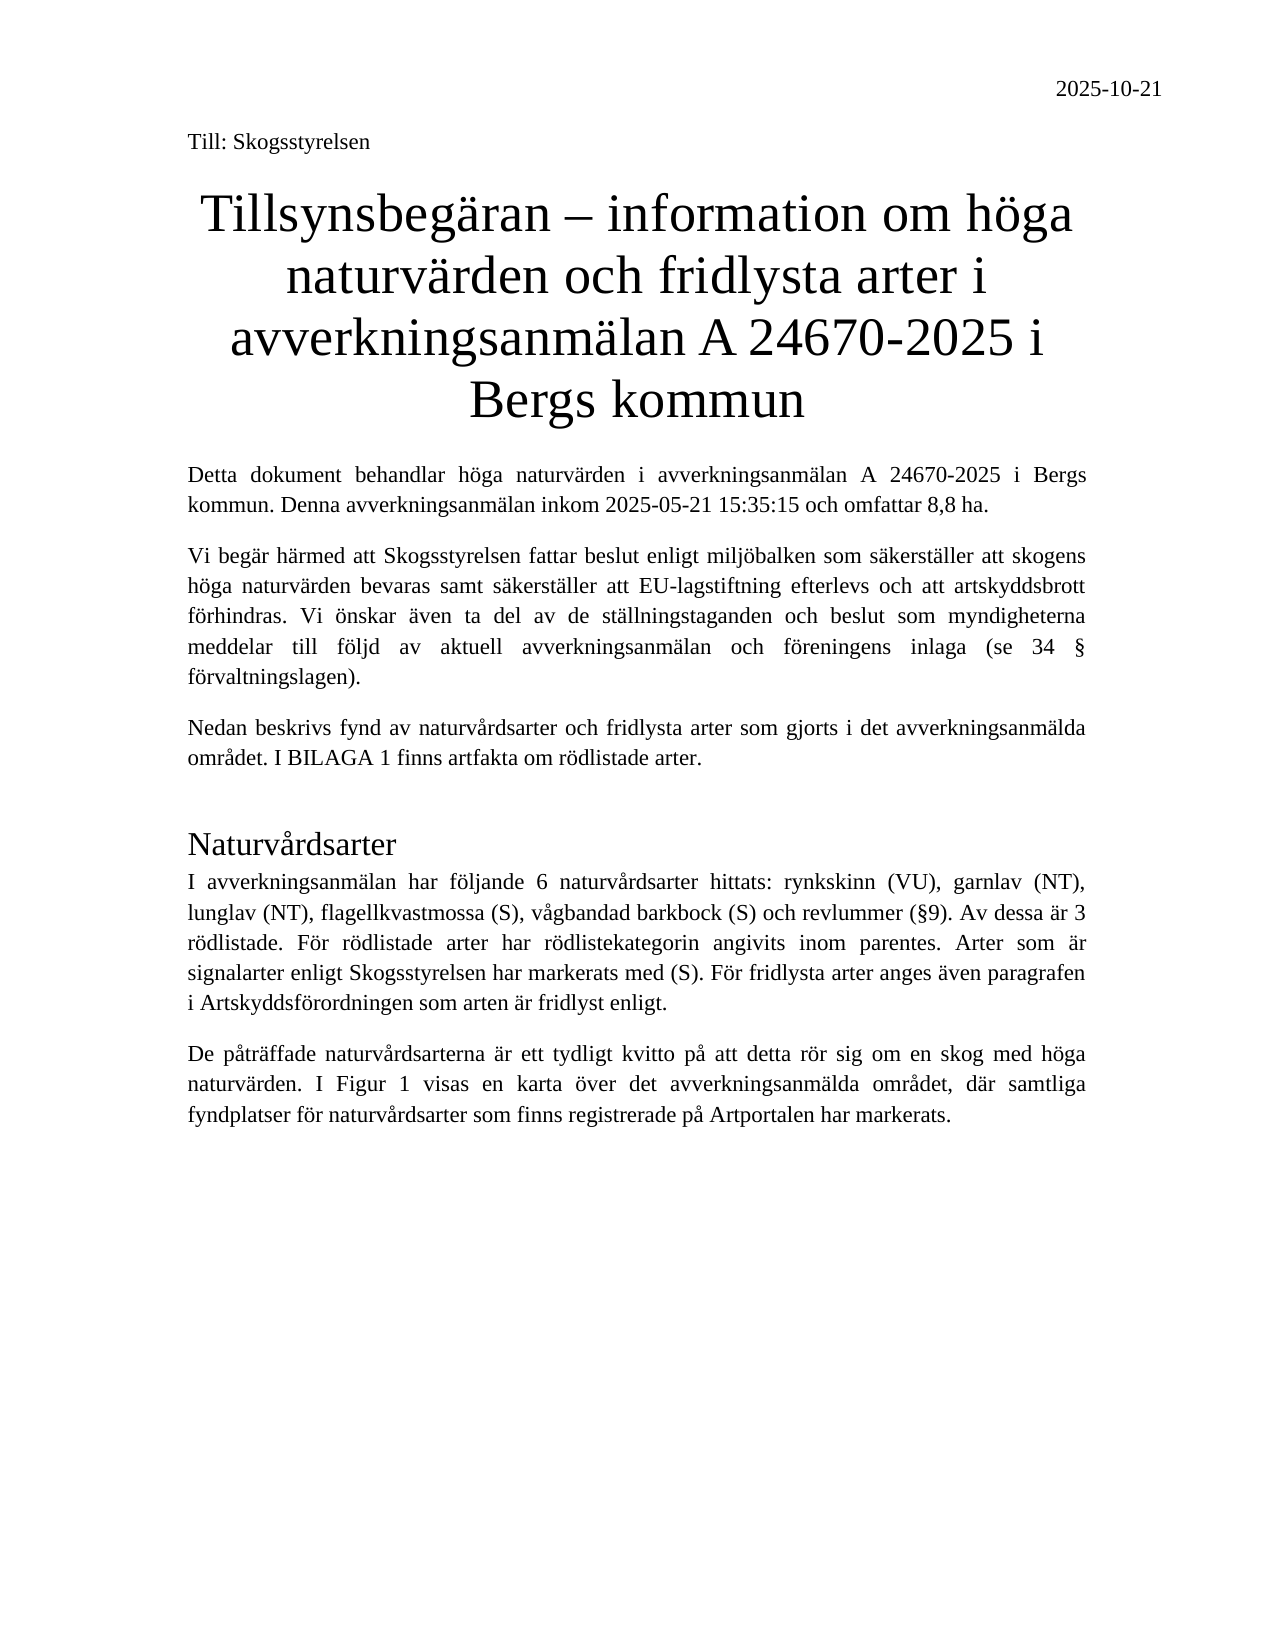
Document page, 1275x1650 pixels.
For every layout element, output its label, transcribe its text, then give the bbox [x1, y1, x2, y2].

text I avverkningsanmälan har följande 6 naturvårdsarter hittats: rynkskinn (VU), garnlav (NT), lunglav (NT), flagellkvastmossa (S), vågbandad barkbock (S) och revlummer (§9). Av dessa är 3 rödlistade. För rödlistade arter har rödlistekategorin angivits inom parentes. Arter som är signalarter enligt Skogsstyrelsen har markerats med (S). För fridlysta arter anges även paragrafen i Artskyddsförordningen som arten är fridlyst enligt. [187, 868, 1087, 1016]
text Detta dokument behandlar höga naturvärden i avverkningsanmälan A 24670-2025 i Bergs kommun. Denna avverkningsanmälan inkom 2025-05-21 15:35:15 och omfattar 8,8 ha. [187, 461, 1087, 517]
title Tillsynsbegäran – information om höga naturvärden och fridlysta arter i avverkningsanmälan A 24670-2025 i Bergs kommun [187, 180, 1087, 429]
subtitle Naturvårdsarter [187, 824, 1087, 863]
text Nedan beskrivs fynd av naturvårdsarter och fridlysta arter som gjorts i det avverkningsanmälda området. I BILAGA 1 finns artfakta om rödlistade arter. [187, 714, 1087, 771]
text Vi begär härmed att Skogsstyrelsen fattar beslut enligt miljöbalken som säkerställer att skogens höga naturvärden bevaras samt säkerställer att EU-lagstiftning efterlevs och att artskyddsbrott förhindras. Vi önskar även ta del av de ställningstaganden och beslut som myndigheterna meddelar till följd av aktuell avverkningsanmälan och föreningens inlaga (se 34 § förvaltningslagen). [187, 542, 1087, 689]
text De påträffade naturvårdsarterna är ett tydligt kvitto på att detta rör sig om en skog med höga naturvärden. I Figur 1 visas en karta över det avverkningsanmälda området, där samtliga fyndplatser för naturvårdsarter som finns registrerade på Artportalen har markerats. [187, 1040, 1087, 1127]
